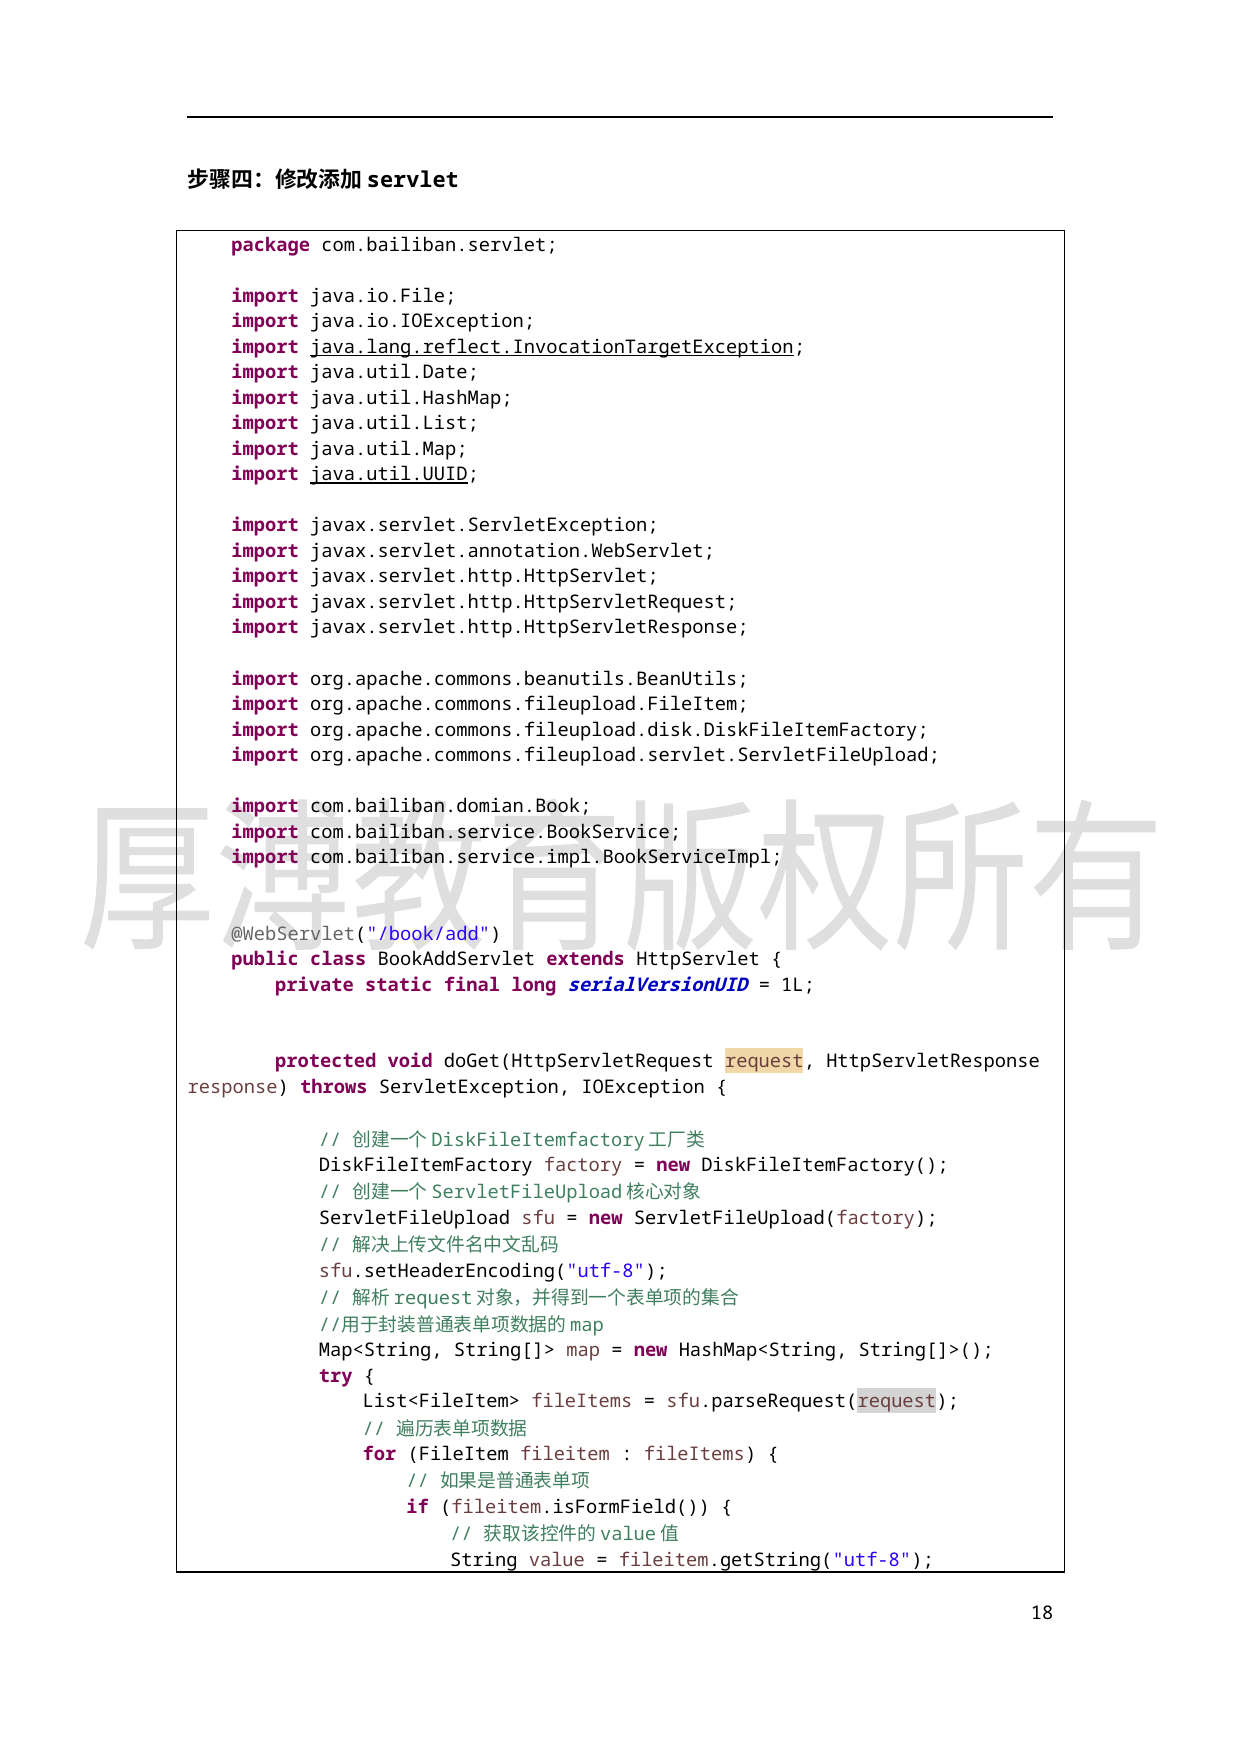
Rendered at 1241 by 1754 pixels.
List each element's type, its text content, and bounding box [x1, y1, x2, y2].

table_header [177, 231, 1064, 1571]
text 步骤四：修改添加servlet [187, 162, 1053, 193]
